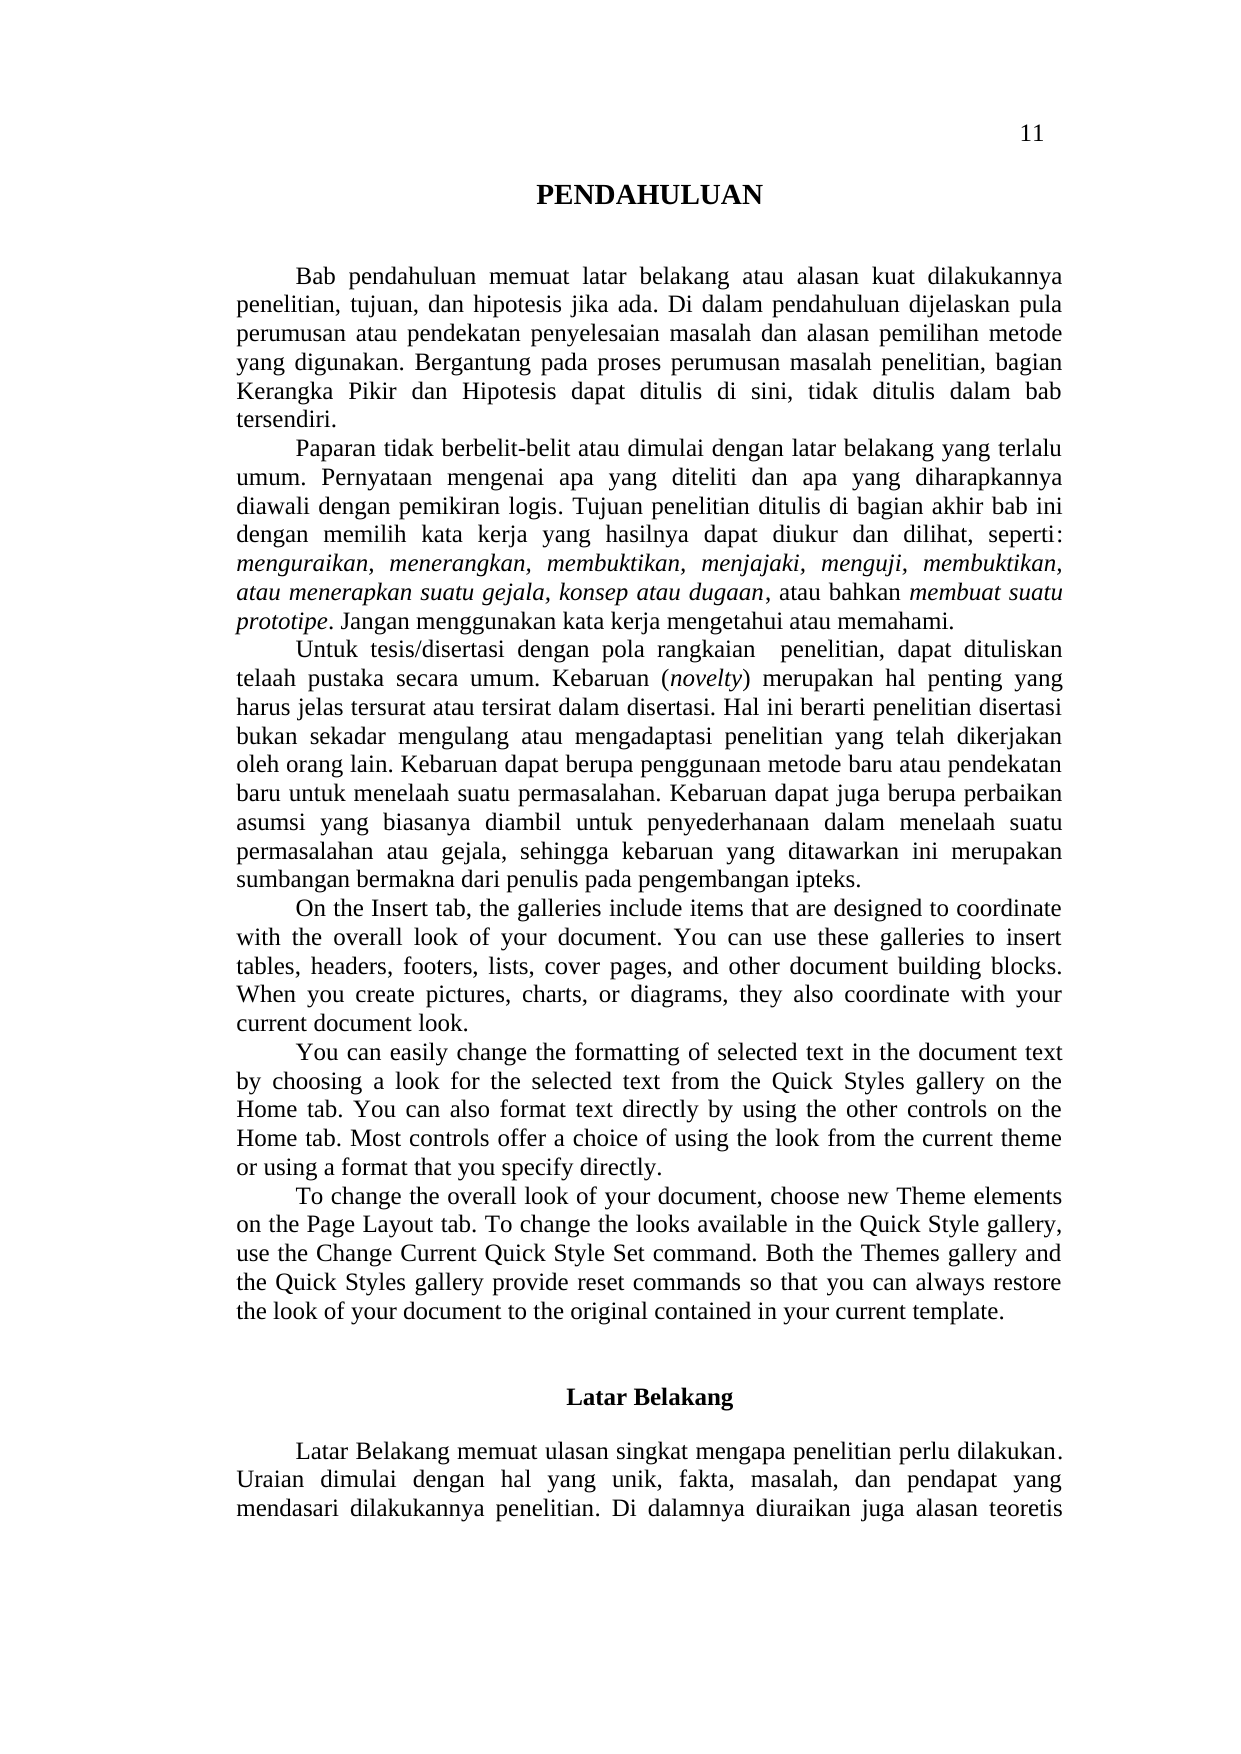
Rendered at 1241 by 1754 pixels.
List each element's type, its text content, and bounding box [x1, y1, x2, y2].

text On the Insert tab, the galleries include items that are designed to coordinate with the overall look of your document. You can use these galleries to insert tables, headers, footers, lists, cover pages, and other document building blocks. When you create pictures, charts, or diagrams, they also coordinate with your current document look. [236, 893, 1063, 1037]
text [236, 1436, 1063, 1522]
text You can easily change the formatting of selected text in the document text by choosing a look for the selected text from the Quick Styles gallery on the Home tab. You can also format text directly by using the other controls on the Home tab. Most controls offer a choice of using the look from the current theme or using a format that you specify directly. [236, 1037, 1063, 1181]
subtitle Latar Belakang [236, 1382, 1063, 1411]
text To change the overall look of your document, choose new Theme elements on the Page Layout tab. To change the looks available in the Quick Style gallery, use the Change Current Quick Style Set command. Both the Themes gallery and the Quick Styles gallery provide reset commands so that you can always restore the look of your document to the original contained in your current template. [236, 1181, 1063, 1324]
text Bab pendahuluan memuat latar belakang atau alasan kuat dilakukannya penelitian, tujuan, dan hipotesis jika ada. Di dalam pendahuluan dijelaskan pula perumusan atau pendekatan penyelesaian masalah dan alasan pemilihan metode yang digunakan. Bergantung pada proses perumusan masalah penelitian, bagian Kerangka Pikir dan Hipotesis dapat ditulis di sini, tidak ditulis dalam bab tersendiri. [236, 261, 1063, 433]
text Paparan tidak berbelit-belit atau dimulai dengan latar belakang yang terlalu umum. Pernyataan mengenai apa yang diteliti dan apa yang diharapkannya diawali dengan pemikiran logis. Tujuan penelitian ditulis di bagian akhir bab ini dengan memilih kata kerja yang hasilnya dapat diukur dan dilihat, seperti: menguraikan, menerangkan, membuktikan, menjajaki, menguji, membuktikan, atau menerapkan suatu gejala, konsep atau dugaan, atau bahkan membuat suatu prototipe. Jangan menggunakan kata kerja mengetahui atau memahami. [236, 433, 1063, 634]
text Untuk tesis/disertasi dengan pola rangkaian penelitian, dapat dituliskan telaah pustaka secara umum. Kebaruan (novelty) merupakan hal penting yang harus jelas tersurat atau tersirat dalam disertasi. Hal ini berarti penelitian disertasi bukan sekadar mengulang atau mengadaptasi penelitian yang telah dikerjakan oleh orang lain. Kebaruan dapat berupa penggunaan metode baru atau pendekatan baru untuk menelaah suatu permasalahan. Kebaruan dapat juga berupa perbaikan asumsi yang biasanya diambil untuk penyederhanaan dalam menelaah suatu permasalahan atau gejala, sehingga kebaruan yang ditawarkan ini merupakan sumbangan bermakna dari penulis pada pengembangan ipteks. [236, 634, 1063, 893]
subtitle PENDAHULUAN [236, 177, 1063, 211]
